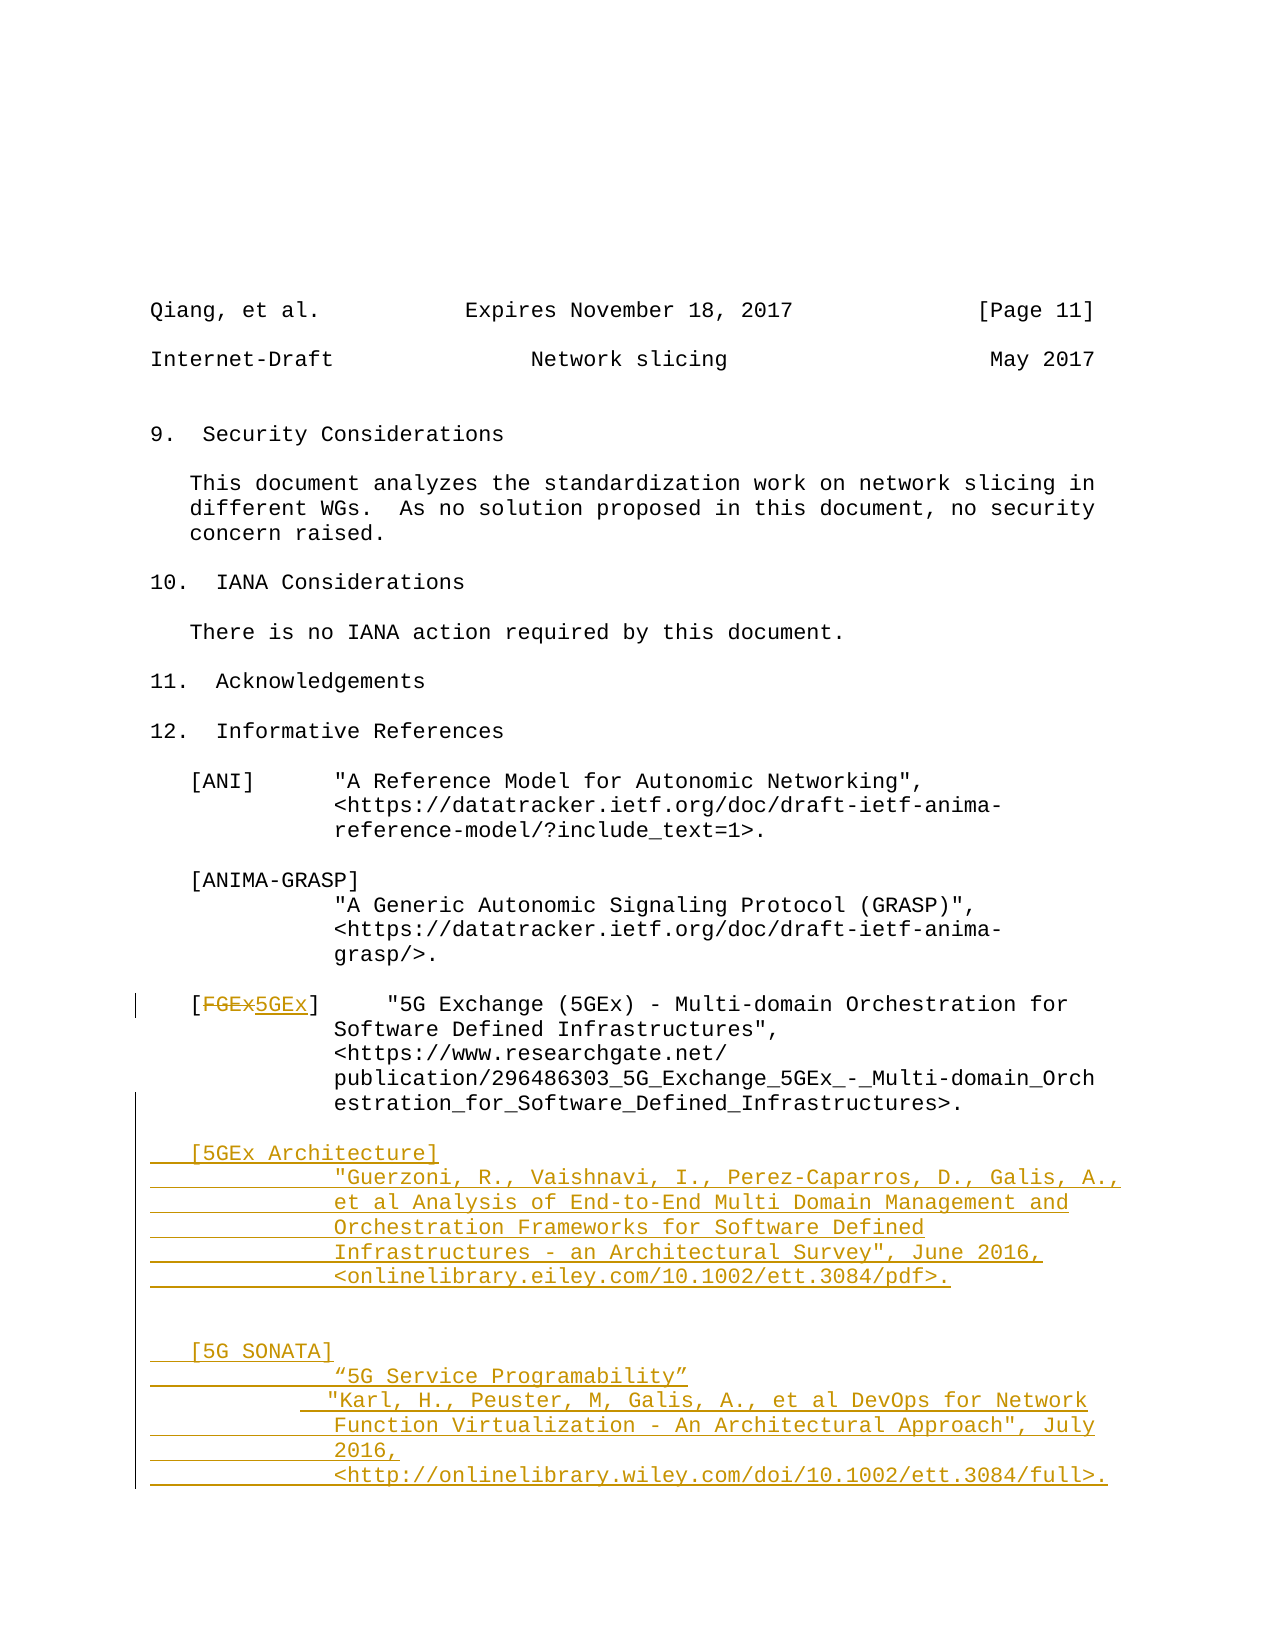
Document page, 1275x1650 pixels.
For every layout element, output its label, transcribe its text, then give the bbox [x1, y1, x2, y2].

text There is no IANA action required by this document. [150, 621, 1125, 646]
text different WGs. As no solution proposed in this document, no security [150, 497, 1125, 522]
text reference-model/?include_text=1>. [150, 819, 1125, 844]
text Internet-Draft Network slicing May 2017 [150, 348, 1125, 373]
text <https://www.researchgate.net/ [150, 1042, 1125, 1067]
text This document analyzes the standardization work on network slicing in [150, 472, 1125, 497]
text 12. Informative References [150, 720, 1125, 745]
text <https://datatracker.ietf.org/doc/draft-ietf-anima- [150, 794, 1125, 819]
text Software Defined Infrastructures", [150, 1018, 1125, 1042]
text estration_for_Software_Defined_Infrastructures>. [150, 1092, 1125, 1117]
text <https://datatracker.ietf.org/doc/draft-ietf-anima- [150, 918, 1125, 943]
text [] "5G Exchange (5GEx) - Multi-domain Orchestration for [150, 993, 1125, 1018]
text 9. Security Considerations [150, 423, 1125, 447]
text grasp/>. [150, 943, 1125, 968]
text 11. Acknowledgements [150, 671, 1125, 695]
text Qiang, et al. Expires November 18, 2017 [Page 11] [150, 299, 1125, 323]
text [ANI] "A Reference Model for Autonomic Networking", [150, 770, 1125, 794]
text 10. IANA Considerations [150, 571, 1125, 596]
text concern raised. [150, 522, 1125, 547]
text "A Generic Autonomic Signaling Protocol (GRASP)", [150, 894, 1125, 918]
text [ANIMA-GRASP] [150, 869, 1125, 894]
text publication/296486303_5G_Exchange_5GEx_-_Multi-domain_Orch [150, 1067, 1125, 1092]
